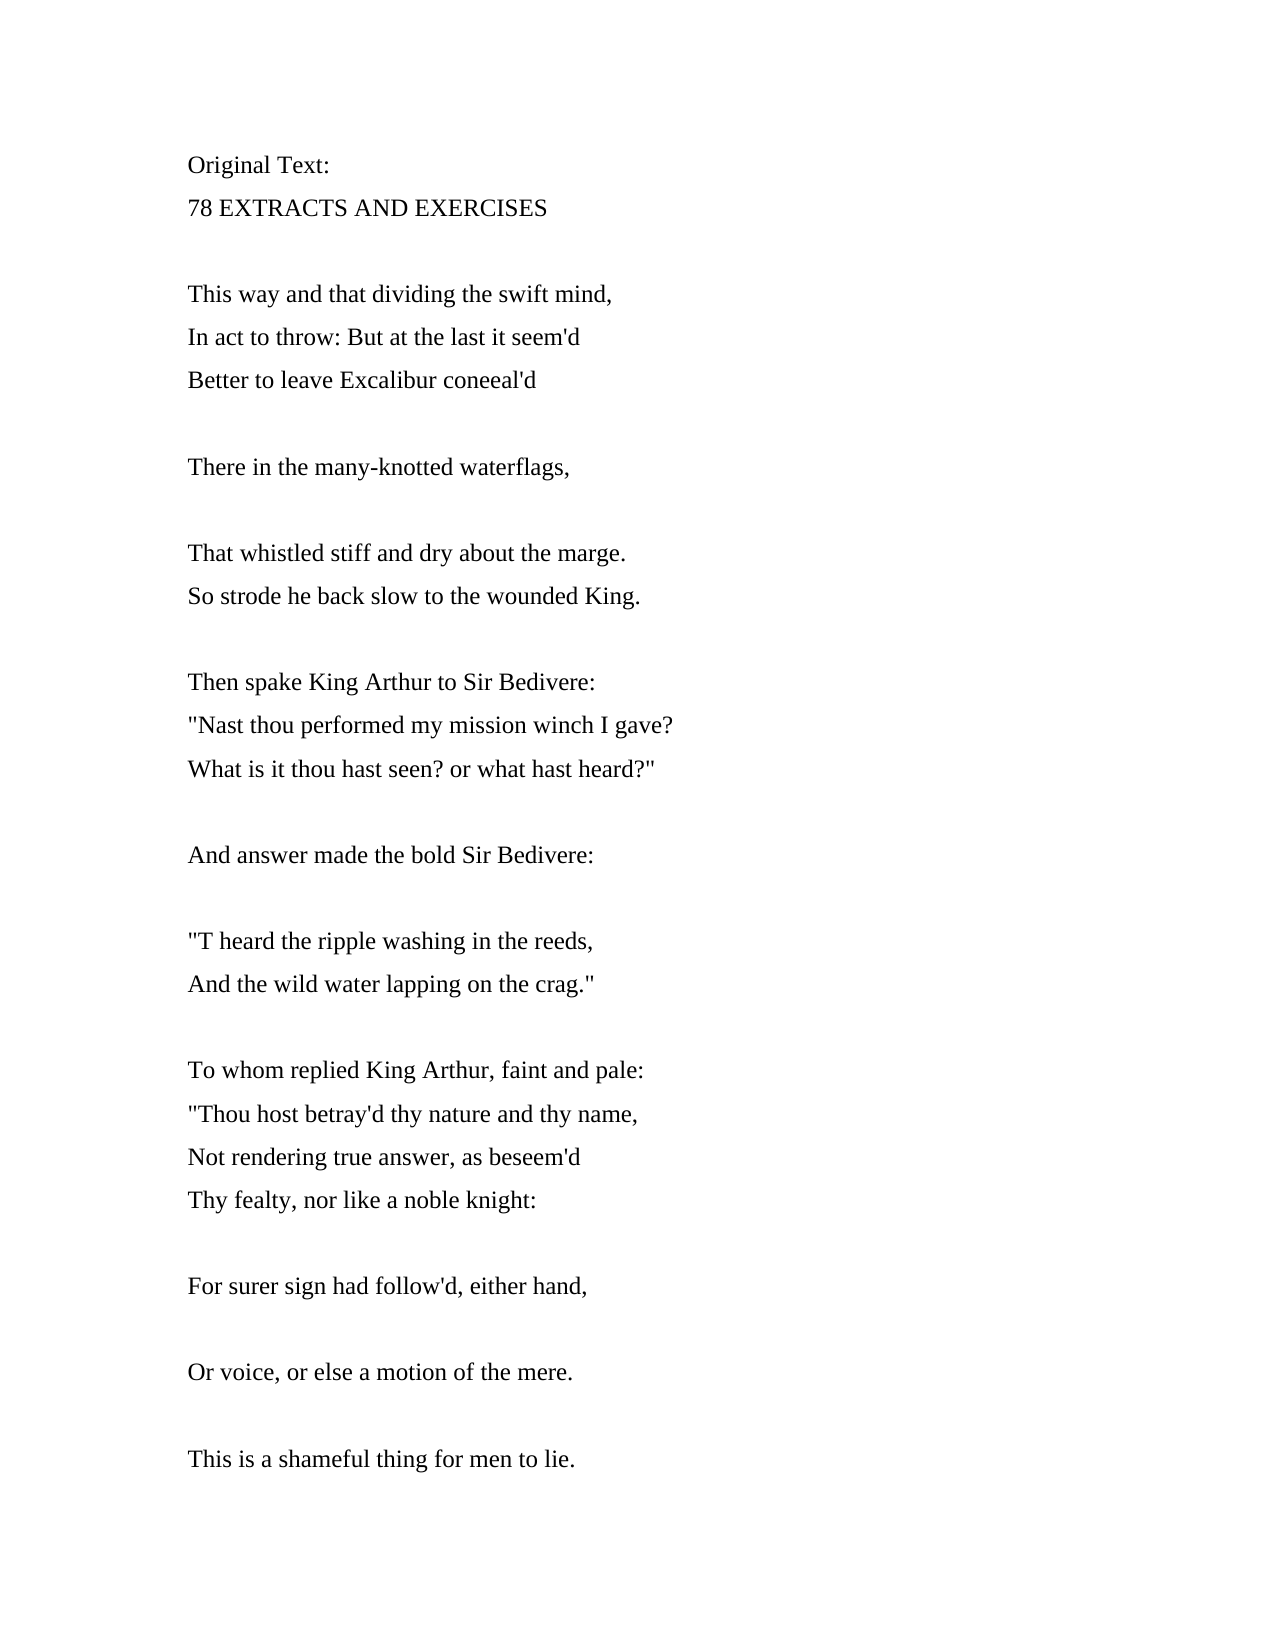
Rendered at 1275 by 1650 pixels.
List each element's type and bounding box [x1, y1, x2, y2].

text [187, 150, 1087, 1472]
